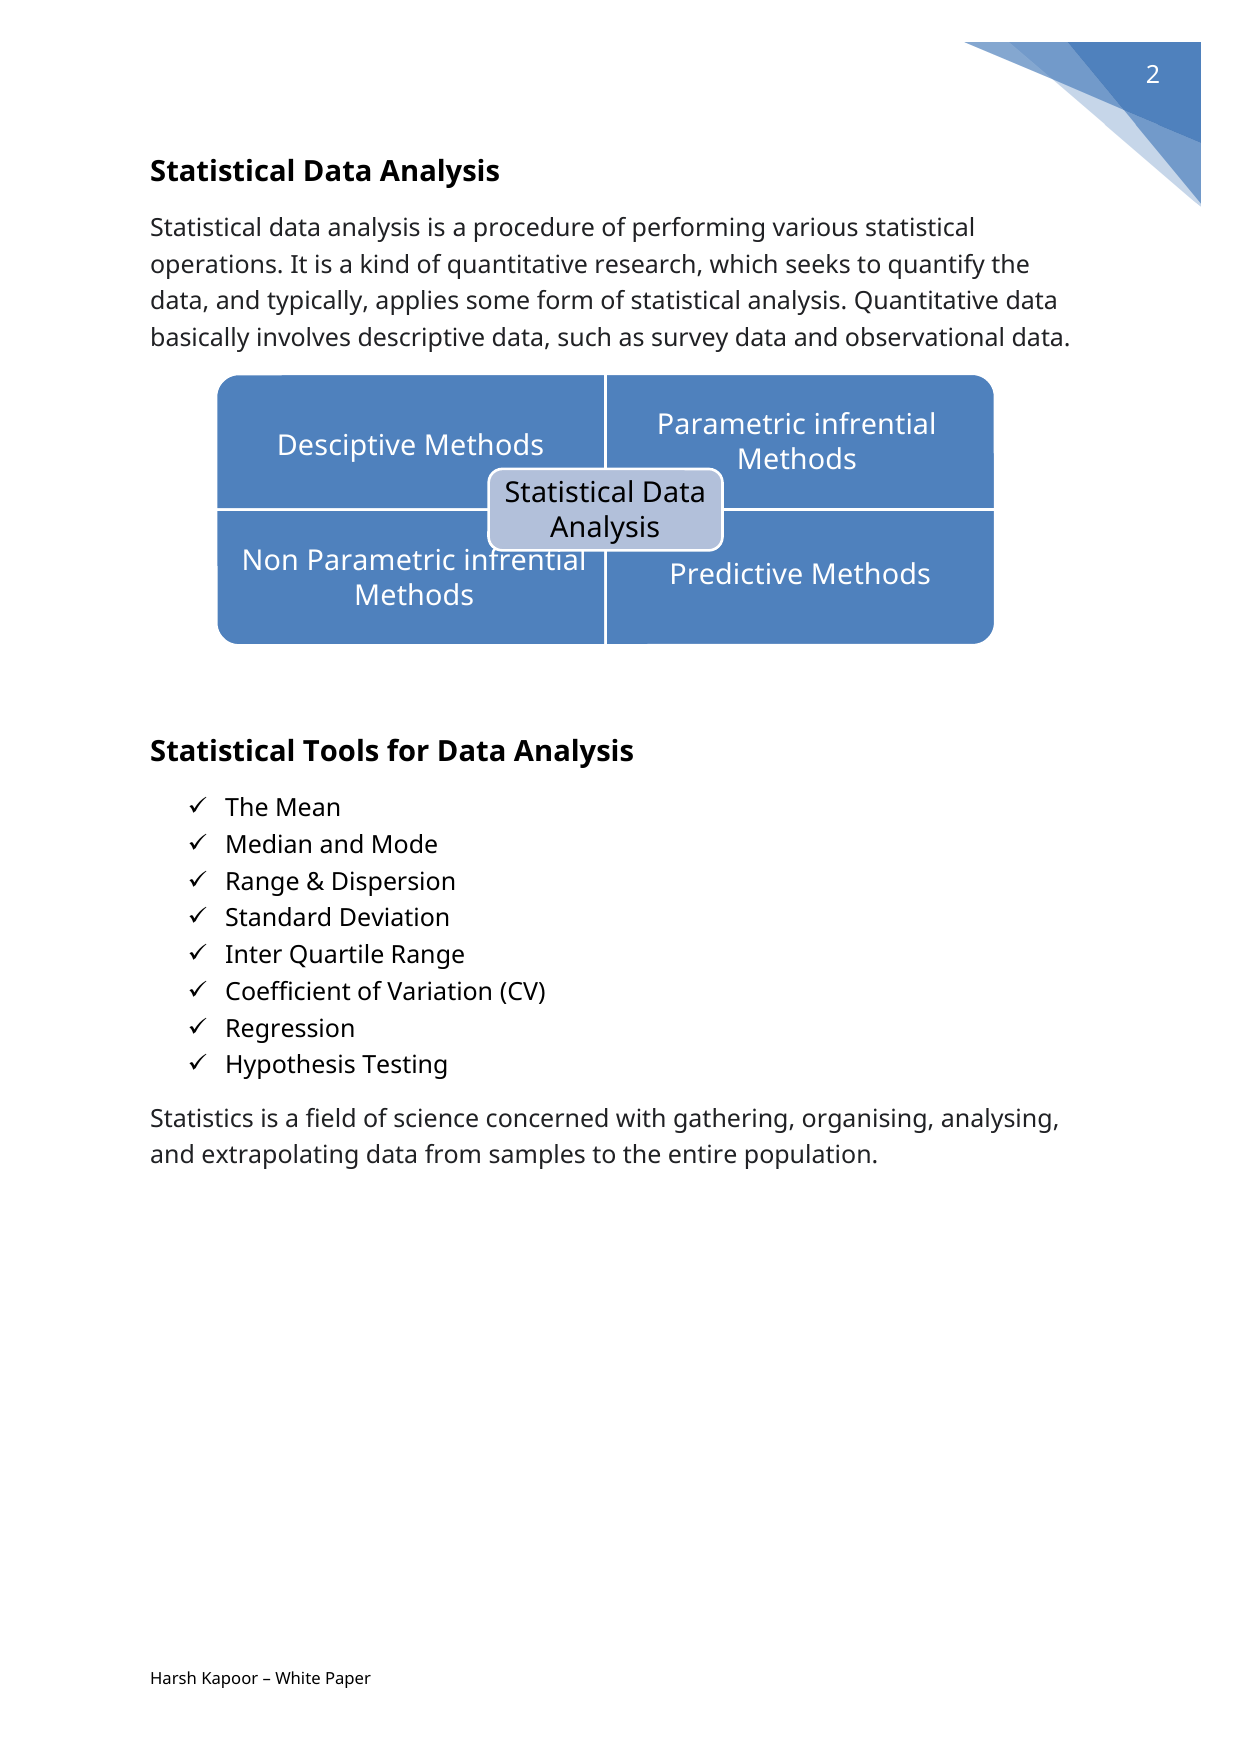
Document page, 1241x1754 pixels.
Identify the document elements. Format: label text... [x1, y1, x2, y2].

text Statistics is a field of science concerned with gathering, organising, analysing, and extrapolating data from samples to the entire population. [150, 1100, 1090, 1171]
list Standard Deviation [187, 900, 1090, 934]
picture [962, 42, 1201, 207]
text Statistical Tools for Data Analysis [150, 730, 1090, 770]
list Regression [187, 1010, 1090, 1044]
list Inter Quartile Range [187, 937, 1090, 971]
list The Mean [187, 789, 1090, 824]
text Statistical Data Analysis [150, 150, 1090, 190]
list Range & Dispersion [187, 863, 1090, 897]
text Statistical data analysis is a procedure of performing various statistical operations. It is a kind of quantitative research, which seeks to quantify the data, and typically, applies some form of statistical analysis. Quantitative data basically involves descriptive data, such as survey data and observational data. [150, 209, 1090, 354]
list Median and Mode [187, 826, 1090, 860]
list Hypothesis Testing [187, 1047, 1090, 1081]
list Coefficient of Variation (CV) [187, 973, 1090, 1007]
